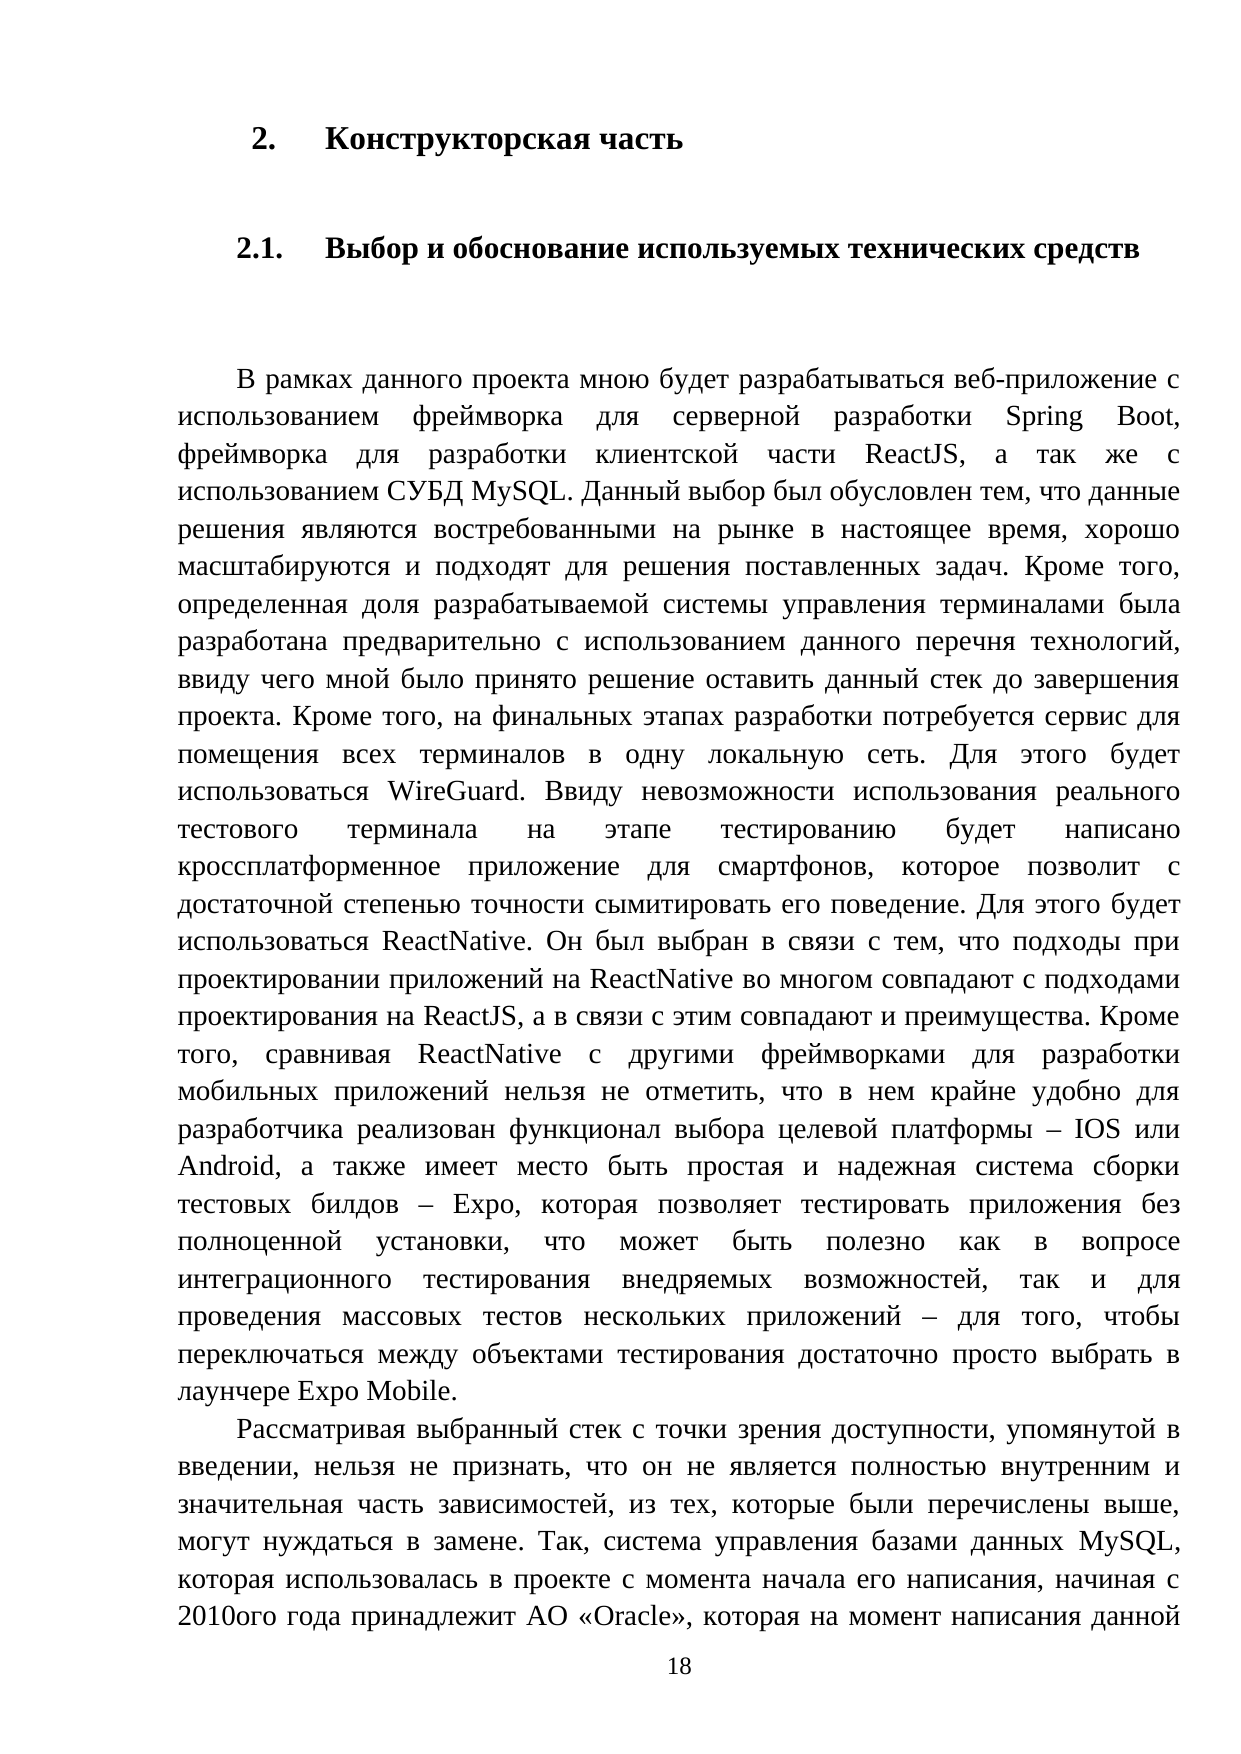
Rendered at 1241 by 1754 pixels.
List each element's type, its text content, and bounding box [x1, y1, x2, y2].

subtitle Выбор и обоснование используемых технических средств [236, 229, 1181, 265]
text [177, 1408, 1181, 1633]
text В рамках данного проекта мною будет разрабатываться веб-приложение с использованием фреймворка для серверной разработки Spring Boot, фреймворка для разработки клиентской части ReaсtJS, а так же с использованием СУБД MySQL. Данный выбор был обусловлен тем, что данные решения являются востребованными на рынке в настоящее время, хорошо масштабируются и подходят для решения поставленных задач. Кроме того, определенная доля разрабатываемой системы управления терминалами была разработана предварительно с использованием данного перечня технологий, ввиду чего мной было принято решение оставить данный стек до завершения проекта. Кроме того, на финальных этапах разработки потребуется сервис для помещения всех терминалов в одну локальную сеть. Для этого будет использоваться WireGuard. Ввиду невозможности использования реального тестового терминала на этапе тестированию будет написано кроссплатформенное приложение для смартфонов, которое позволит с достаточной степенью точности сымитировать его поведение. Для этого будет использоваться ReactNative. Он был выбран в связи с тем, что подходы при проектировании приложений на ReactNative во многом совпадают с подходами проектирования на ReactJS, а в связи с этим совпадают и преимущества. Кроме того, сравнивая ReactNative с другими фреймворками для разработки мобильных приложений нельзя не отметить, что в нем крайне удобно для разработчика реализован функционал выбора целевой платформы – IOS или Android, а также имеет место быть простая и надежная система сборки тестовых билдов – Expo, которая позволяет тестировать приложения без полноценной установки, что может быть полезно как в вопросе интеграционного тестирования внедряемых возможностей, так и для проведения массовых тестов нескольких приложений – для того, чтобы переключаться между объектами тестирования достаточно просто выбрать в лаунчере Expo Mobile. [177, 358, 1181, 1408]
subtitle Конструкторская часть [177, 118, 1181, 156]
